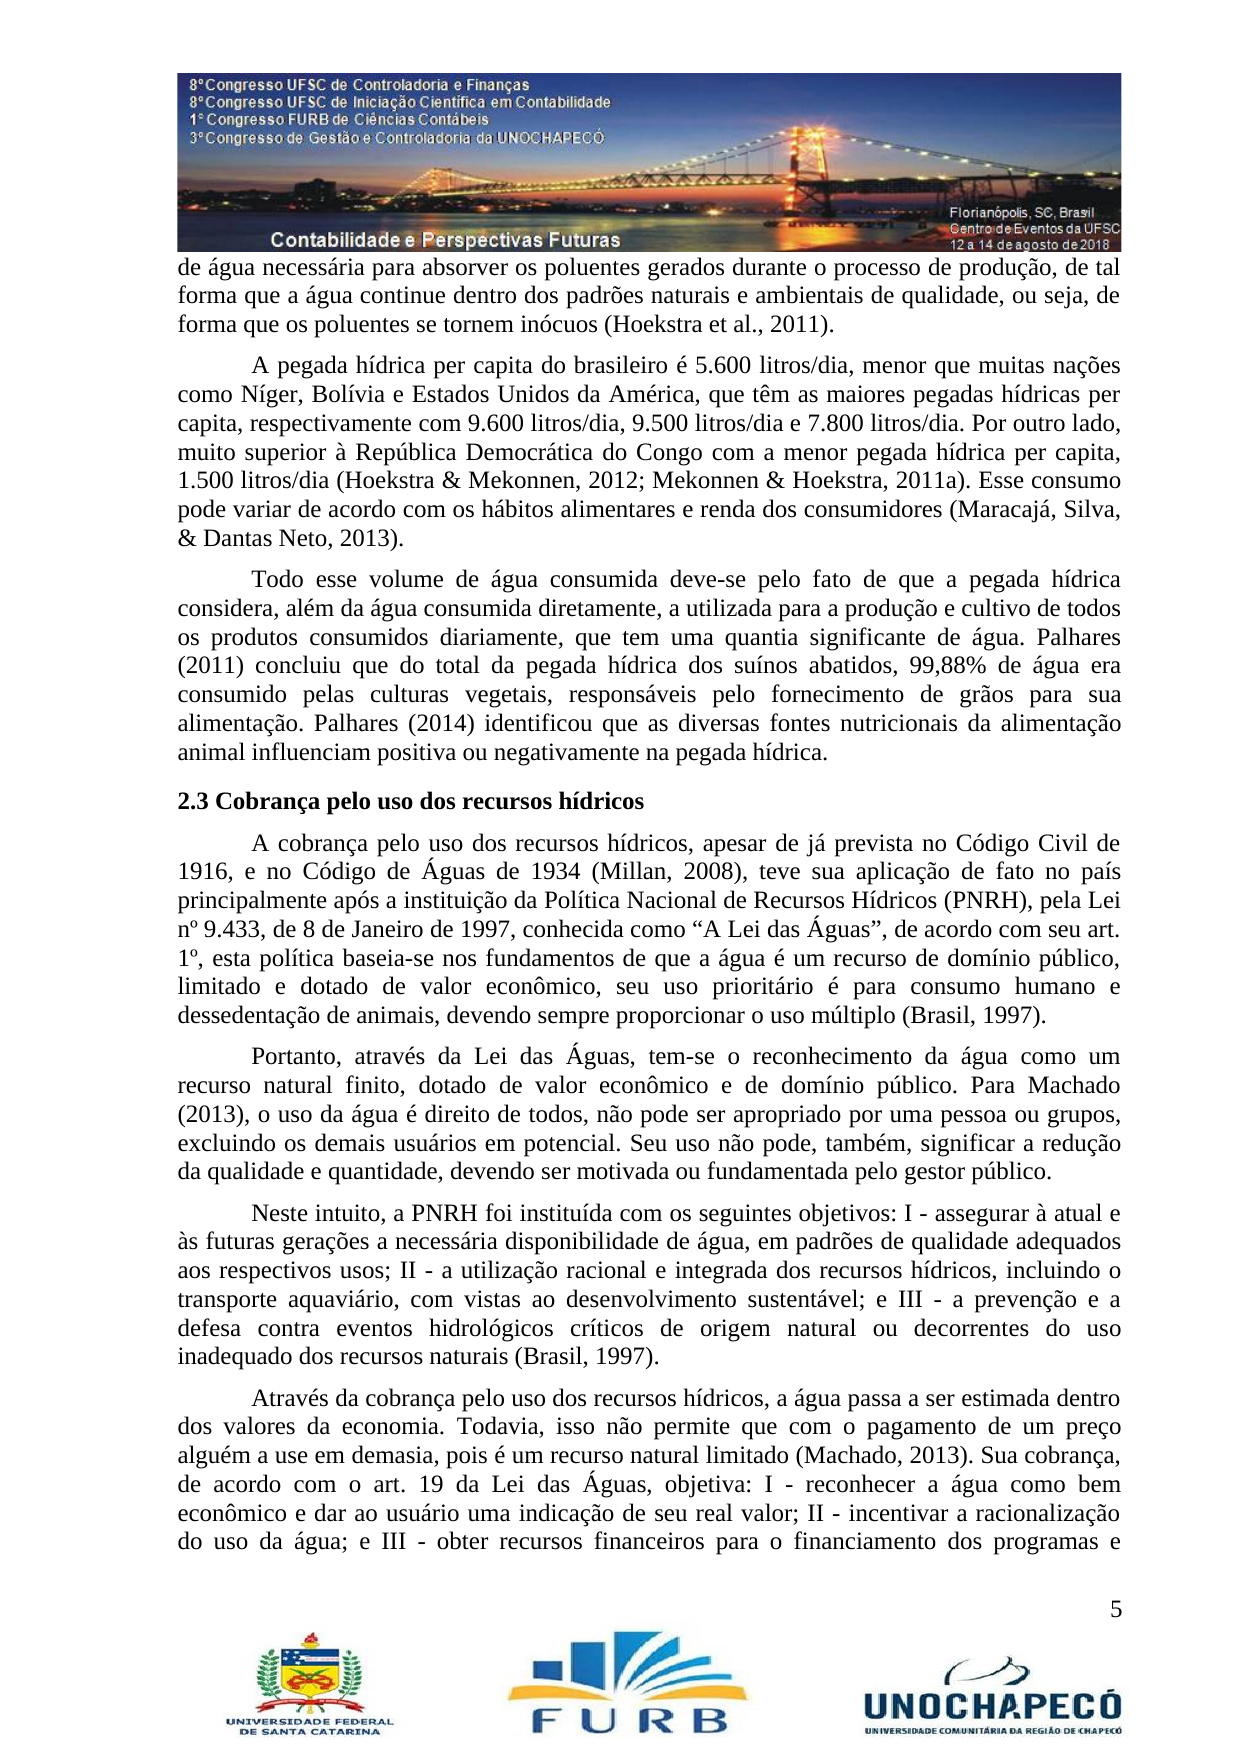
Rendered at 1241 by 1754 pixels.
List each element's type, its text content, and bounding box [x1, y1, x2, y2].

picture [216, 1618, 1130, 1738]
text 2.3 Cobrança pelo uso dos recursos hídricos [177, 786, 1122, 815]
text A cobrança pelo uso dos recursos hídricos, apesar de já prevista no Código Civil de 1916, e no Código de Águas de 1934 (Millan, 2008), teve sua aplicação de fato no país principalmente após a instituição da Política Nacional de Recursos Hídricos (PNRH), pela Lei nº 9.433, de 8 de Janeiro de 1997, conhecida como “A Lei das Águas”, de acordo com seu art. 1º, esta política baseia-se nos fundamentos de que a água é um recurso de domínio público, limitado e dotado de valor econômico, seu uso prioritário é para consumo humano e dessedentação de animais, devendo sempre proporcionar o uso múltiplo (Brasil, 1997). [177, 828, 1122, 1029]
picture [177, 73, 1122, 252]
text Todo esse volume de água consumida deve-se pelo fato de que a pegada hídrica considera, além da água consumida diretamente, a utilizada para a produção e cultivo de todos os produtos consumidos diariamente, que tem uma quantia significante de água. Palhares (2011) concluiu que do total da pegada hídrica dos suínos abatidos, 99,88% de água era consumido pelas culturas vegetais, responsáveis pelo fornecimento de grãos para sua alimentação. Palhares (2014) identificou que as diversas fontes nutricionais da alimentação animal influenciam positiva ou negativamente na pegada hídrica. [177, 564, 1122, 766]
text A pegada hídrica per capita do brasileiro é 5.600 litros/dia, menor que muitas nações como Níger, Bolívia e Estados Unidos da América, que têm as maiores pegadas hídricas per capita, respectivamente com 9.600 litros/dia, 9.500 litros/dia e 7.800 litros/dia. Por outro lado, muito superior à República Democrática do Congo com a menor pegada hídrica per capita, 1.500 litros/dia (Hoekstra & Mekonnen, 2012; Mekonnen & Hoekstra, 2011a). Esse consumo pode variar de acordo com os hábitos alimentares e renda dos consumidores (Maracajá, Silva, & Dantas Neto, 2013). [177, 351, 1122, 552]
text Neste intuito, a PNRH foi instituída com os seguintes objetivos: I - assegurar à atual e às futuras gerações a necessária disponibilidade de água, em padrões de qualidade adequados aos respectivos usos; II - a utilização racional e integrada dos recursos hídricos, incluindo o transporte aquaviário, com vistas ao desenvolvimento sustentável; e III - a prevenção e a defesa contra eventos hidrológicos críticos de origem natural ou decorrentes do uso inadequado dos recursos naturais (Brasil, 1997). [177, 1198, 1122, 1370]
text Portanto, através da Lei das Águas, tem-se o reconhecimento da água como um recurso natural finito, dotado de valor econômico e de domínio público. Para Machado (2013), o uso da água é direito de todos, não pode ser apropriado por uma pessoa ou grupos, excluindo os demais usuários em potencial. Seu uso não pode, também, significar a redução da qualidade e quantidade, devendo ser motivada ou fundamentada pelo gestor público. [177, 1041, 1122, 1185]
